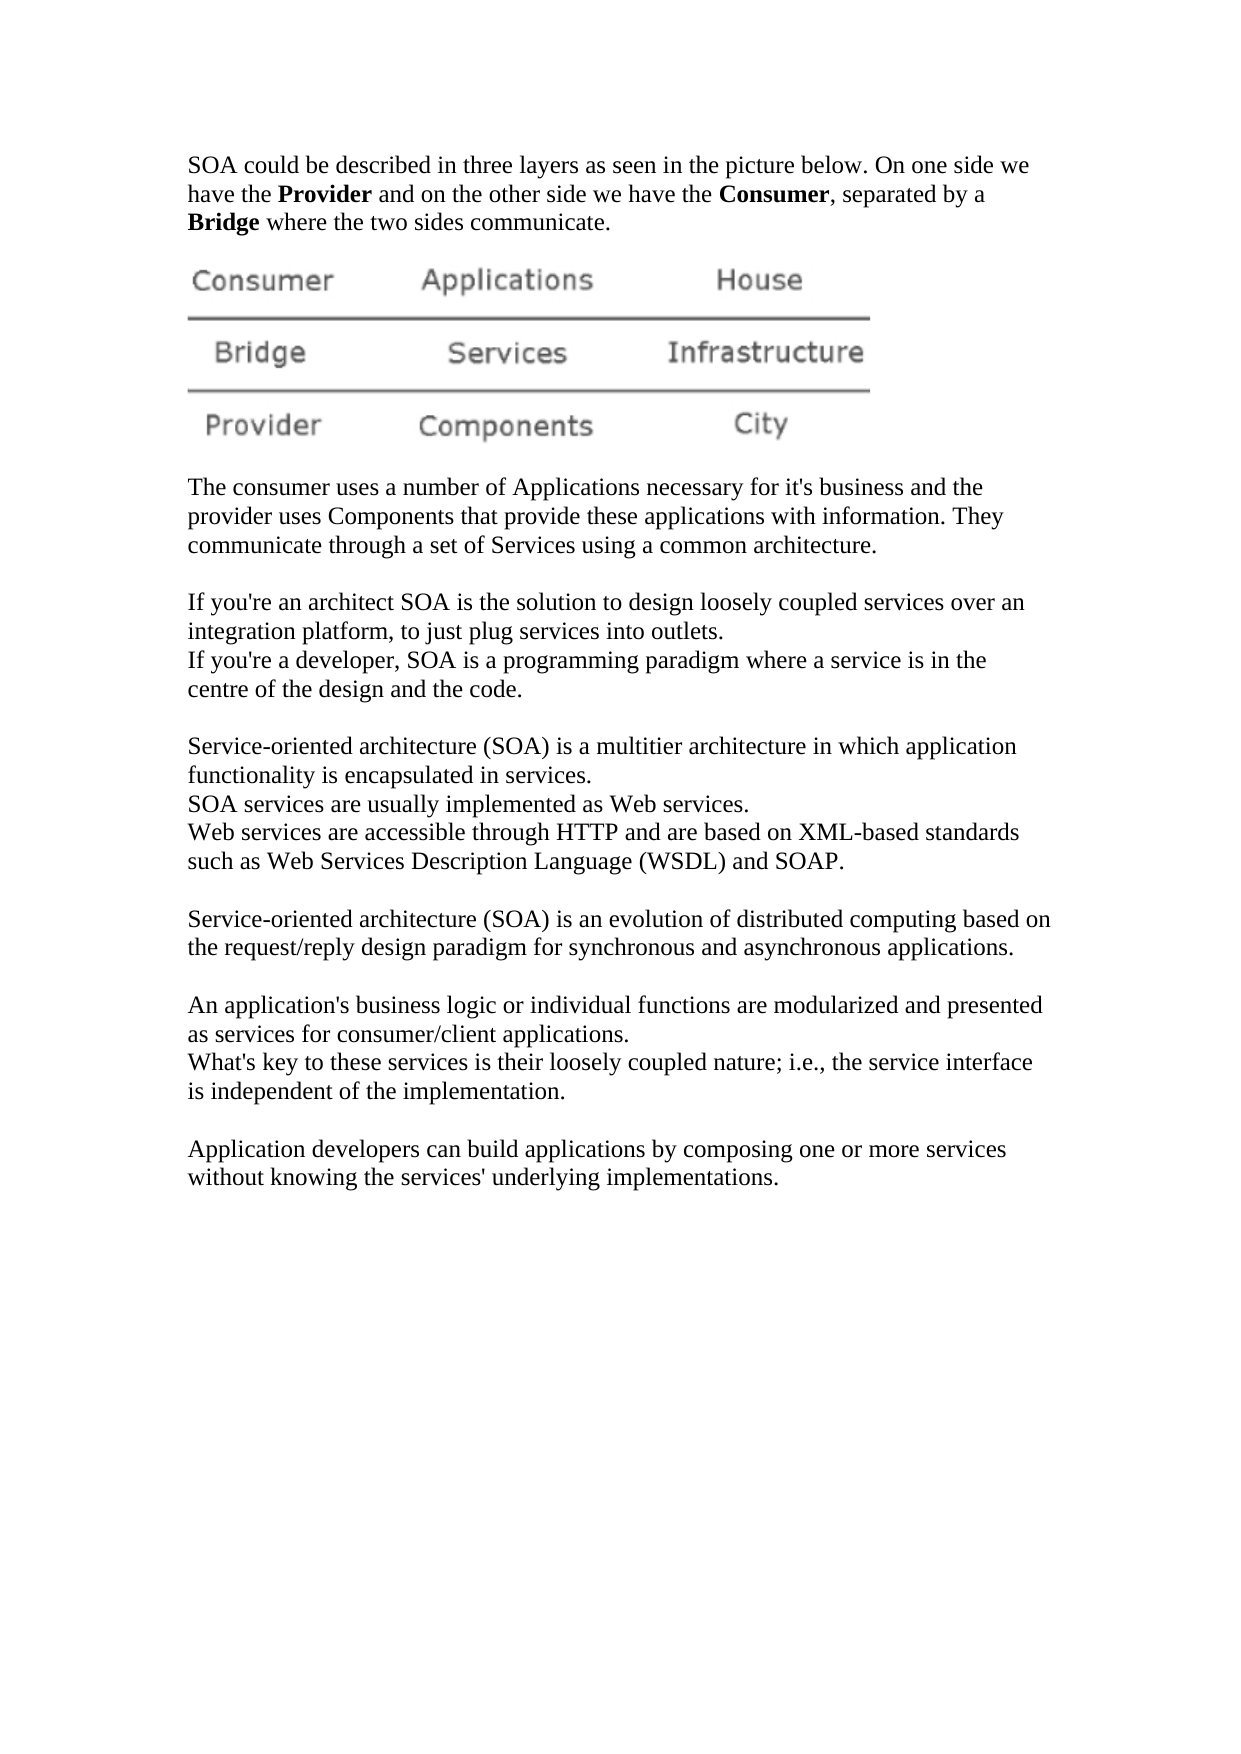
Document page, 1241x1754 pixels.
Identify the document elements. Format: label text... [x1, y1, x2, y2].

text Service-oriented architecture (SOA) is an evolution of distributed computing based on the request/reply design paradigm for synchronous and asynchronous applications. [187, 904, 1053, 961]
text The consumer uses a number of Applications necessary for it's business and the provider uses Components that provide these applications with information. They communicate through a set of Services using a common architecture. [187, 472, 1053, 559]
text SOA could be described in three layers as seen in the picture below. On one side we have the Provider and on the other side we have the Consumer, separated by a Bridge where the two sides communicate. [187, 150, 1053, 236]
text An application's business logic or individual functions are modularized and presented as services for consumer/client applications. [187, 990, 1053, 1047]
text Web services are accessible through HTTP and are based on XML-based standards such as Web Services Description Language (WSDL) and SOAP. [187, 817, 1053, 875]
text Application developers can build applications by composing one or more services without knowing the services' underlying implementations. [187, 1134, 1053, 1191]
text Service-oriented architecture (SOA) is a multitier architecture in which application functionality is encapsulated in services. [187, 731, 1053, 789]
text If you're a developer, SOA is a programming paradigm where a service is in the centre of the design and the code. [187, 645, 1053, 702]
picture [187, 265, 871, 444]
text SOA services are usually implemented as Web services. [187, 789, 1053, 817]
text If you're an architect SOA is the solution to design loosely coupled services over an integration platform, to just plug services into outlets. [187, 587, 1053, 645]
text What's key to these services is their loosely coupled nature; i.e., the service interface is independent of the implementation. [187, 1047, 1053, 1105]
